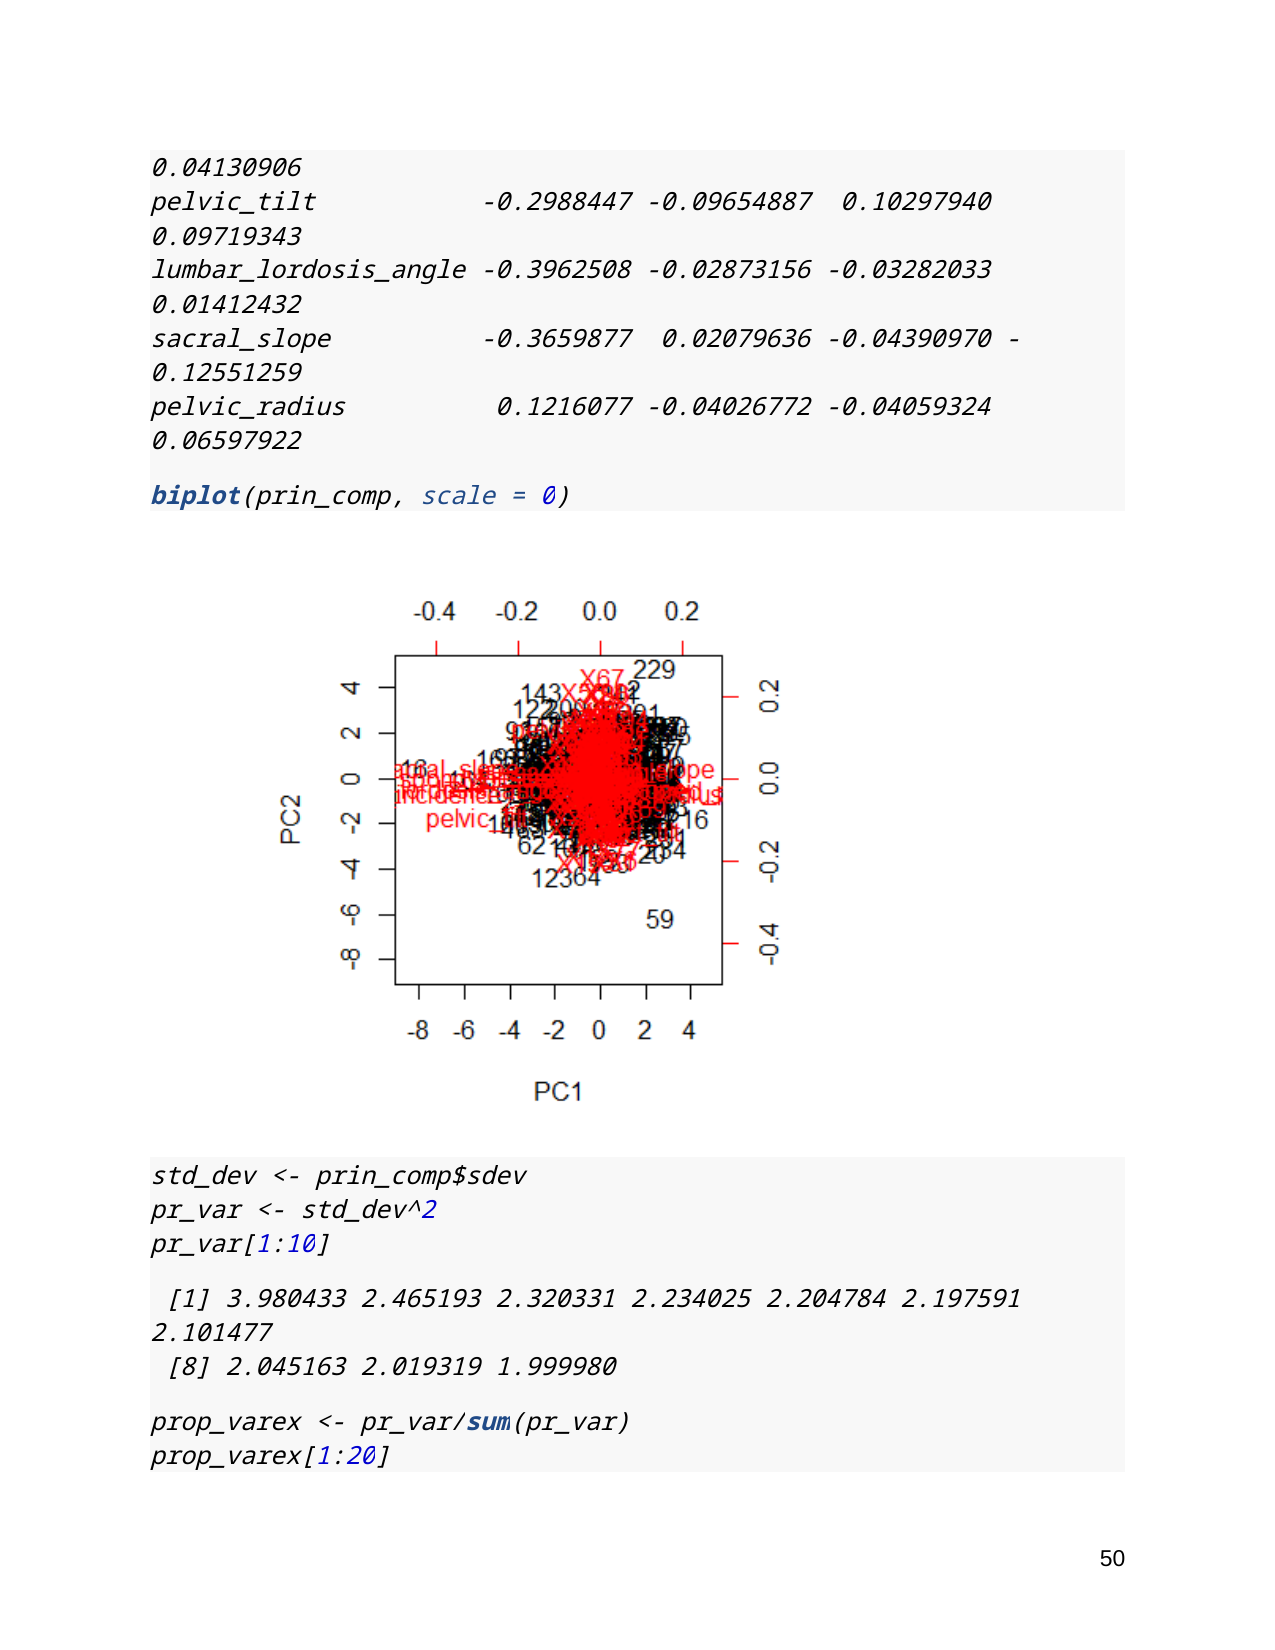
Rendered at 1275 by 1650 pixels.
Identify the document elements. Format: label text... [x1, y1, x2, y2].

text prop_varex <- pr_var/sum(pr_var) prop_varex[1:20] [150, 1403, 1125, 1472]
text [150, 150, 1125, 457]
text biplot(prin_comp, scale = 0) [150, 477, 1125, 511]
text std_dev <- prin_comp$sdev pr_var <- std_dev^2 pr_var[1:10] [150, 1157, 1125, 1259]
text [1] 3.980433 2.465193 2.320331 2.234025 2.204784 2.197591 2.101477 [8] 2.045163 2.019319 1.999980 [150, 1280, 1125, 1383]
picture [150, 532, 908, 1139]
